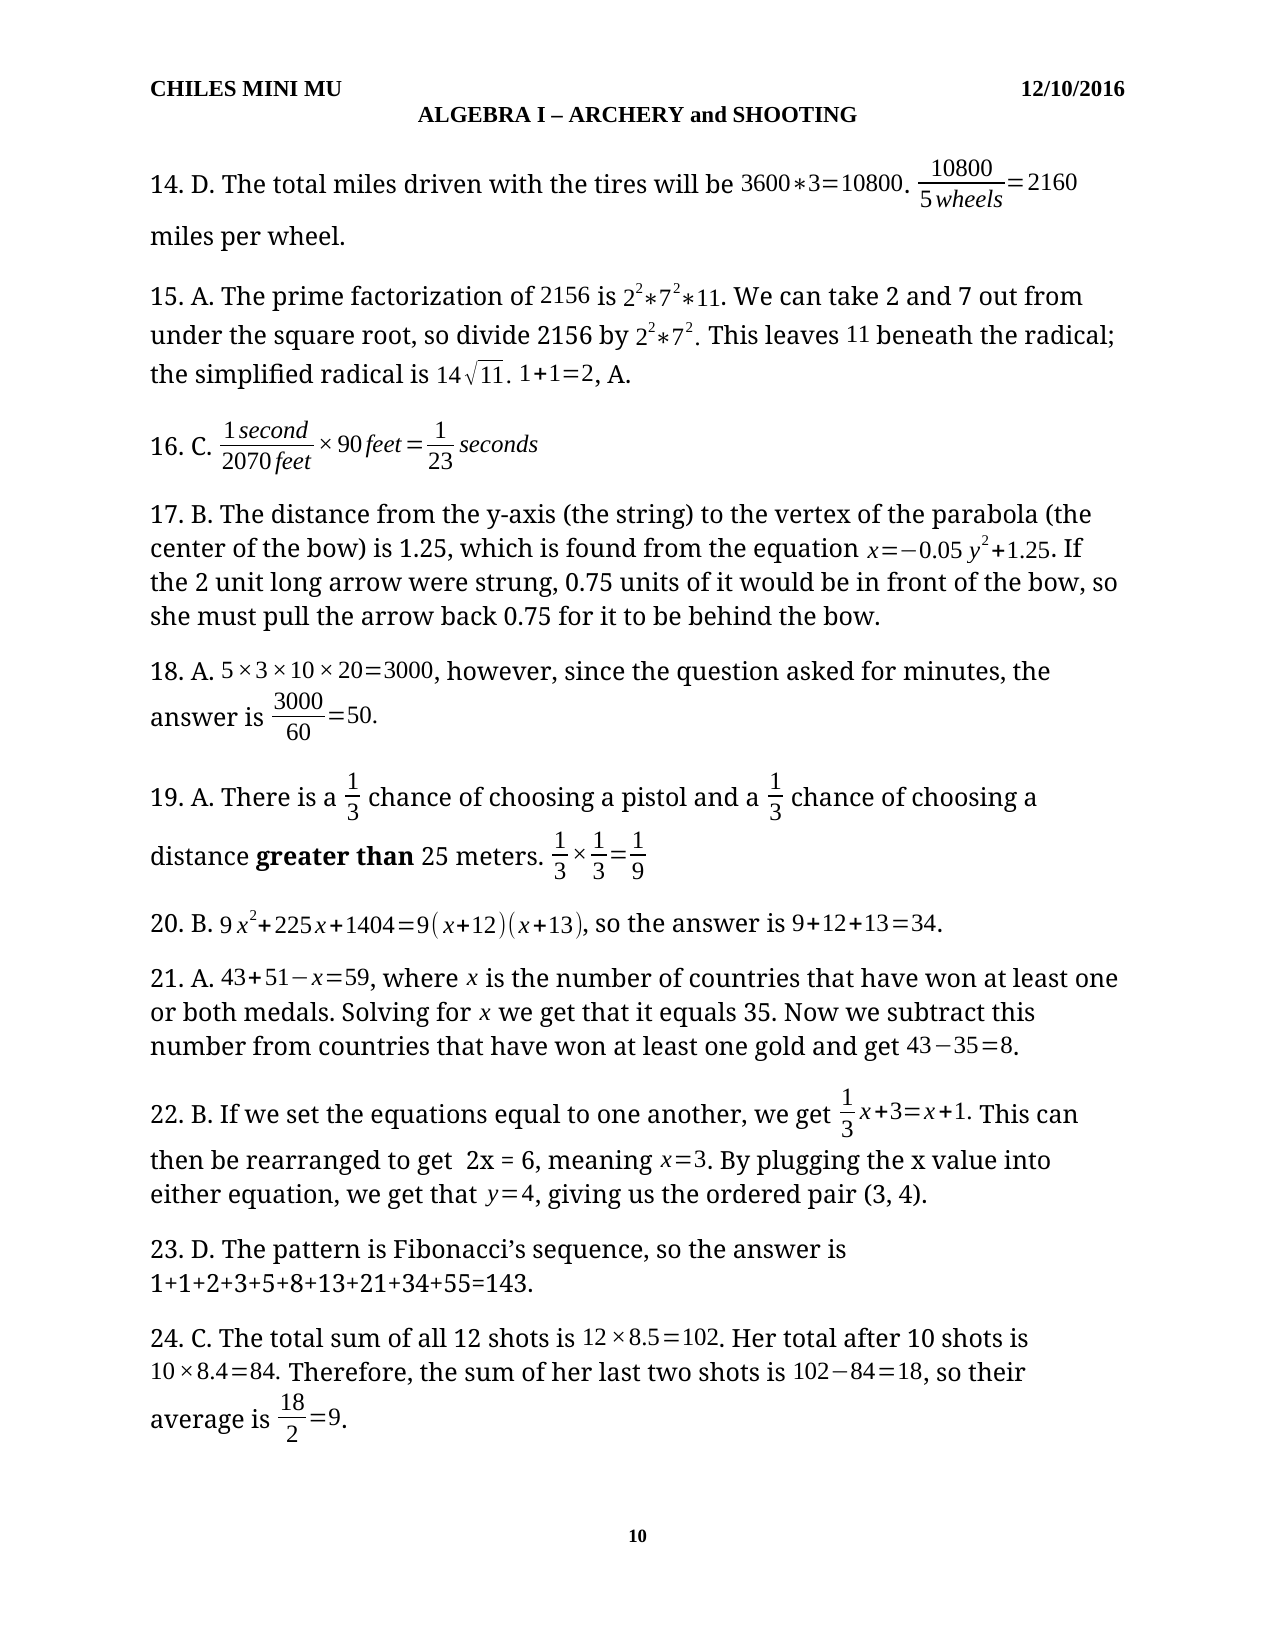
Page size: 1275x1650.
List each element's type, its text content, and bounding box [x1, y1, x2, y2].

text 17. B. The distance from the y-axis (the string) to the vertex of the parabola (the center of the bow) is 1.25, which is found from the equation . If the 2 unit long arrow were strung, 0.75 units of it would be in front of the bow, so she must pull the arrow back 0.75 for it to be behind the bow. [150, 496, 1125, 632]
text 20. B. , so the answer is . [150, 906, 1125, 940]
text 16. C. [150, 416, 1125, 475]
text 15. A. The prime factorization of is . We can take 2 and 7 out from under the square root, so divide 2156 by This leaves beneath the radical; the simplified radical is , A. [150, 278, 1125, 391]
text 23. D. The pattern is Fibonacci’s sequence, so the answer is 1+1+2+3+5+8+13+21+34+55=143. [150, 1232, 1125, 1300]
text 22. B. If we set the equations equal to one another, we get This can then be rearranged to get 2x = 6, meaning . By plugging the x value into either equation, we get that , giving us the ordered pair (3, 4). [150, 1084, 1125, 1211]
text 14. D. The total miles driven with the tires will be . miles per wheel. [150, 154, 1125, 252]
text 18. A. , however, since the question asked for minutes, the answer is [150, 653, 1125, 746]
text 24. C. The total sum of all 12 shots is . Her total after 10 shots is Therefore, the sum of her last two shots is , so their average is . [150, 1321, 1125, 1448]
text 19. A. There is a chance of choosing a pistol and a chance of choosing a distance greater than 25 meters. [150, 767, 1125, 885]
text 21. A. , where is the number of countries that have won at least one or both medals. Solving for we get that it equals 35. Now we subtract this number from countries that have won at least one gold and get . [150, 961, 1125, 1063]
